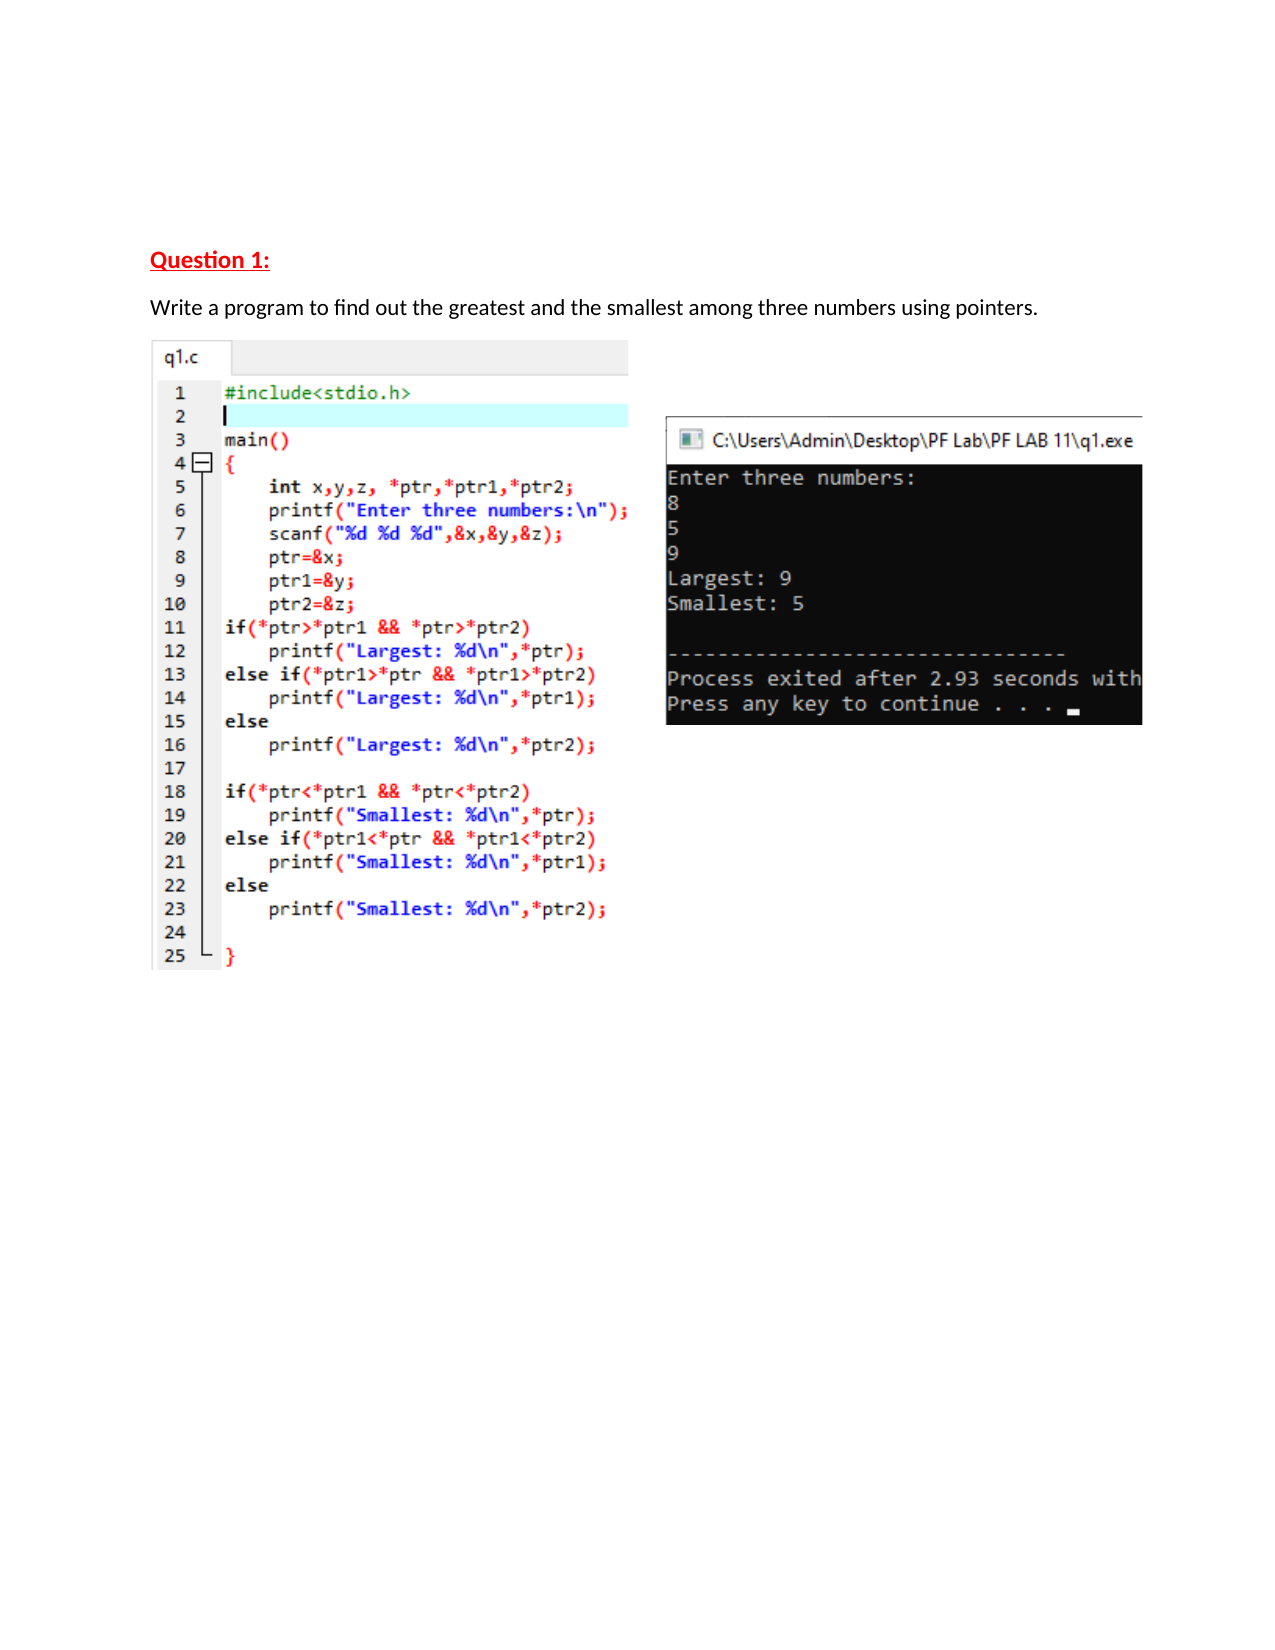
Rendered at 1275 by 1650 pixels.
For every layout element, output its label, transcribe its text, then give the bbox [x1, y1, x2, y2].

picture [664, 416, 1143, 722]
text Question 1: [150, 244, 1125, 274]
picture [150, 340, 629, 967]
text Write a program to find out the greatest and the smallest among three numbers using pointers. [150, 293, 1125, 321]
